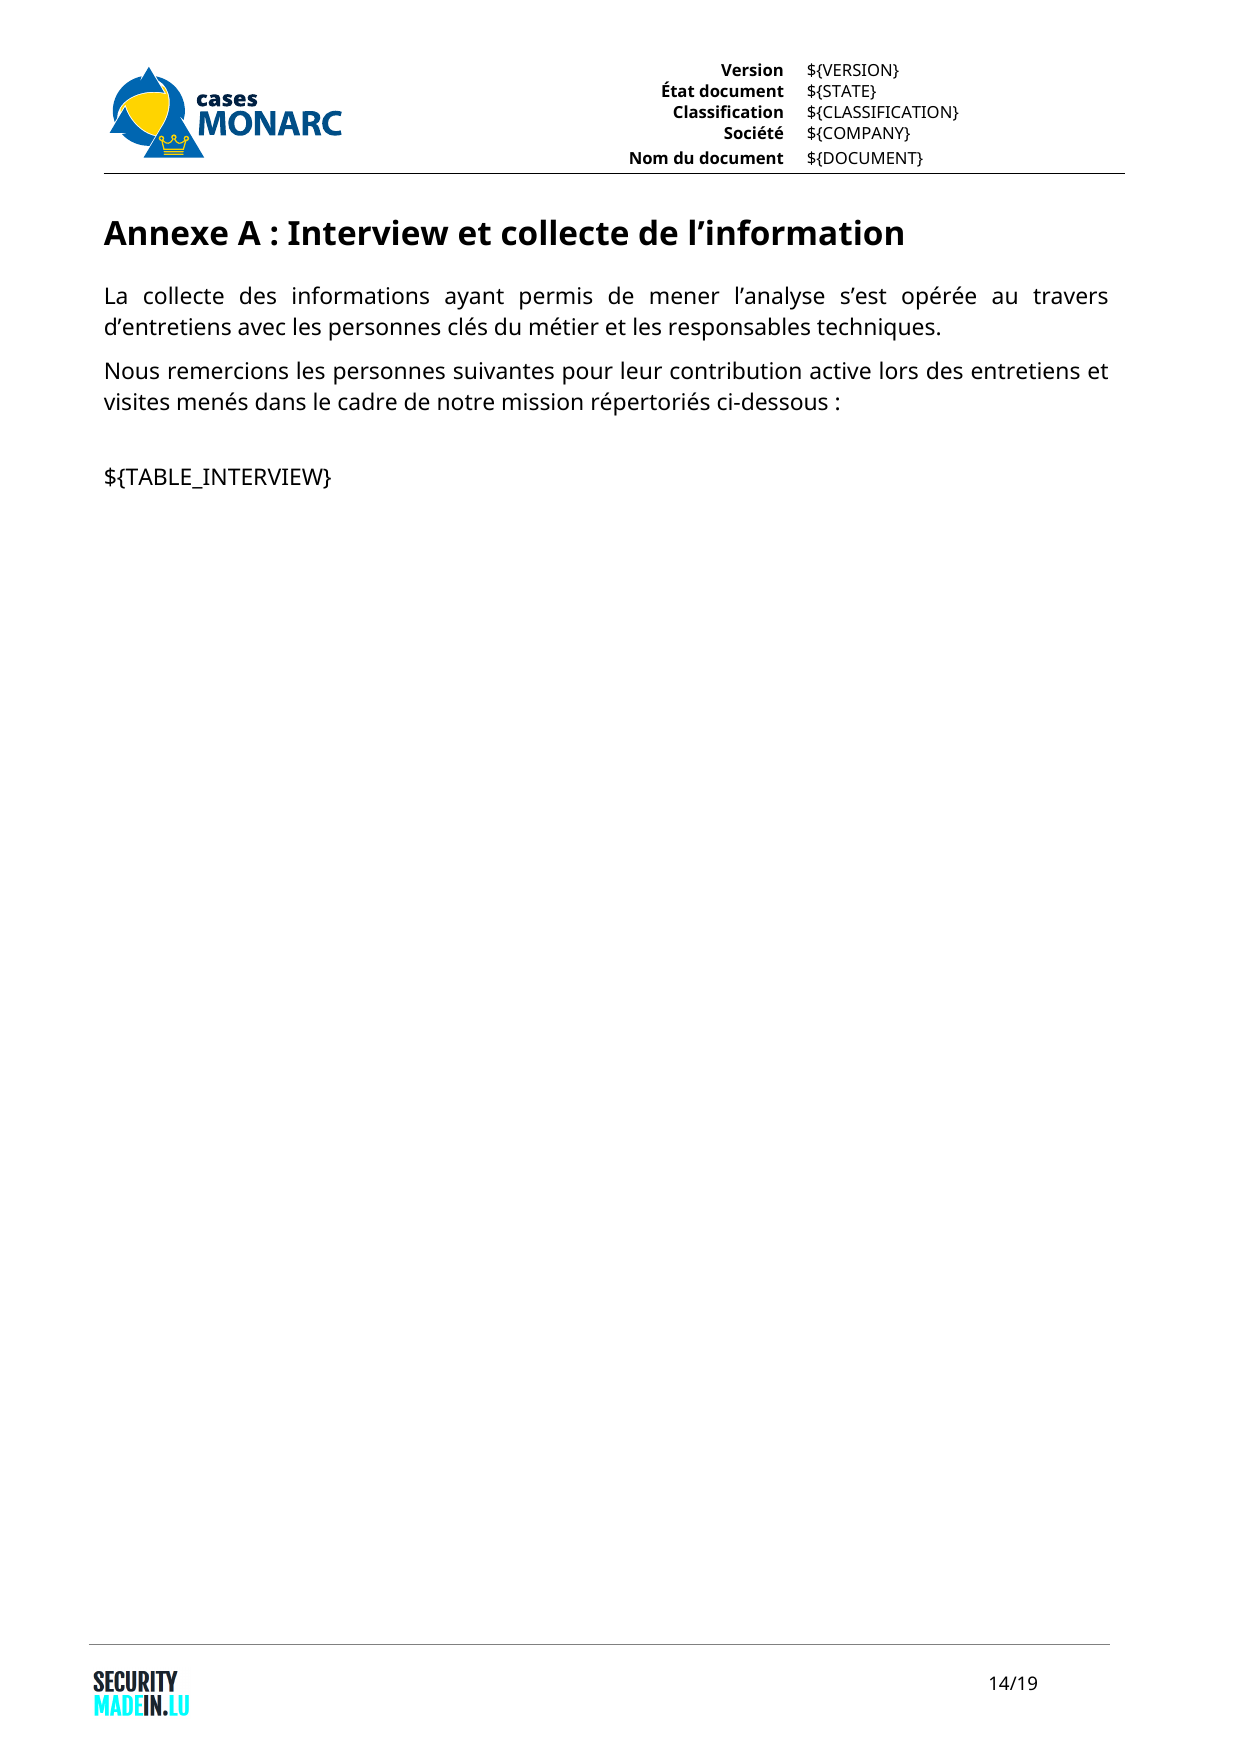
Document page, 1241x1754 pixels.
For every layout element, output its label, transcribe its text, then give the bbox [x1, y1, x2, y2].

subtitle Annexe A : Interview et collecte de l’information [103, 209, 1122, 255]
text La collecte des informations ayant permis de mener l’analyse s’est opérée au travers d’entretiens avec les personnes clés du métier et les responsables techniques. [103, 280, 1110, 342]
picture [92, 1667, 191, 1719]
text ${TABLE_INTERVIEW} [103, 461, 1110, 492]
text Nous remercions les personnes suivantes pour leur contribution active lors des entretiens et visites menés dans le cadre de notre mission répertoriés ci-dessous : [103, 355, 1110, 417]
